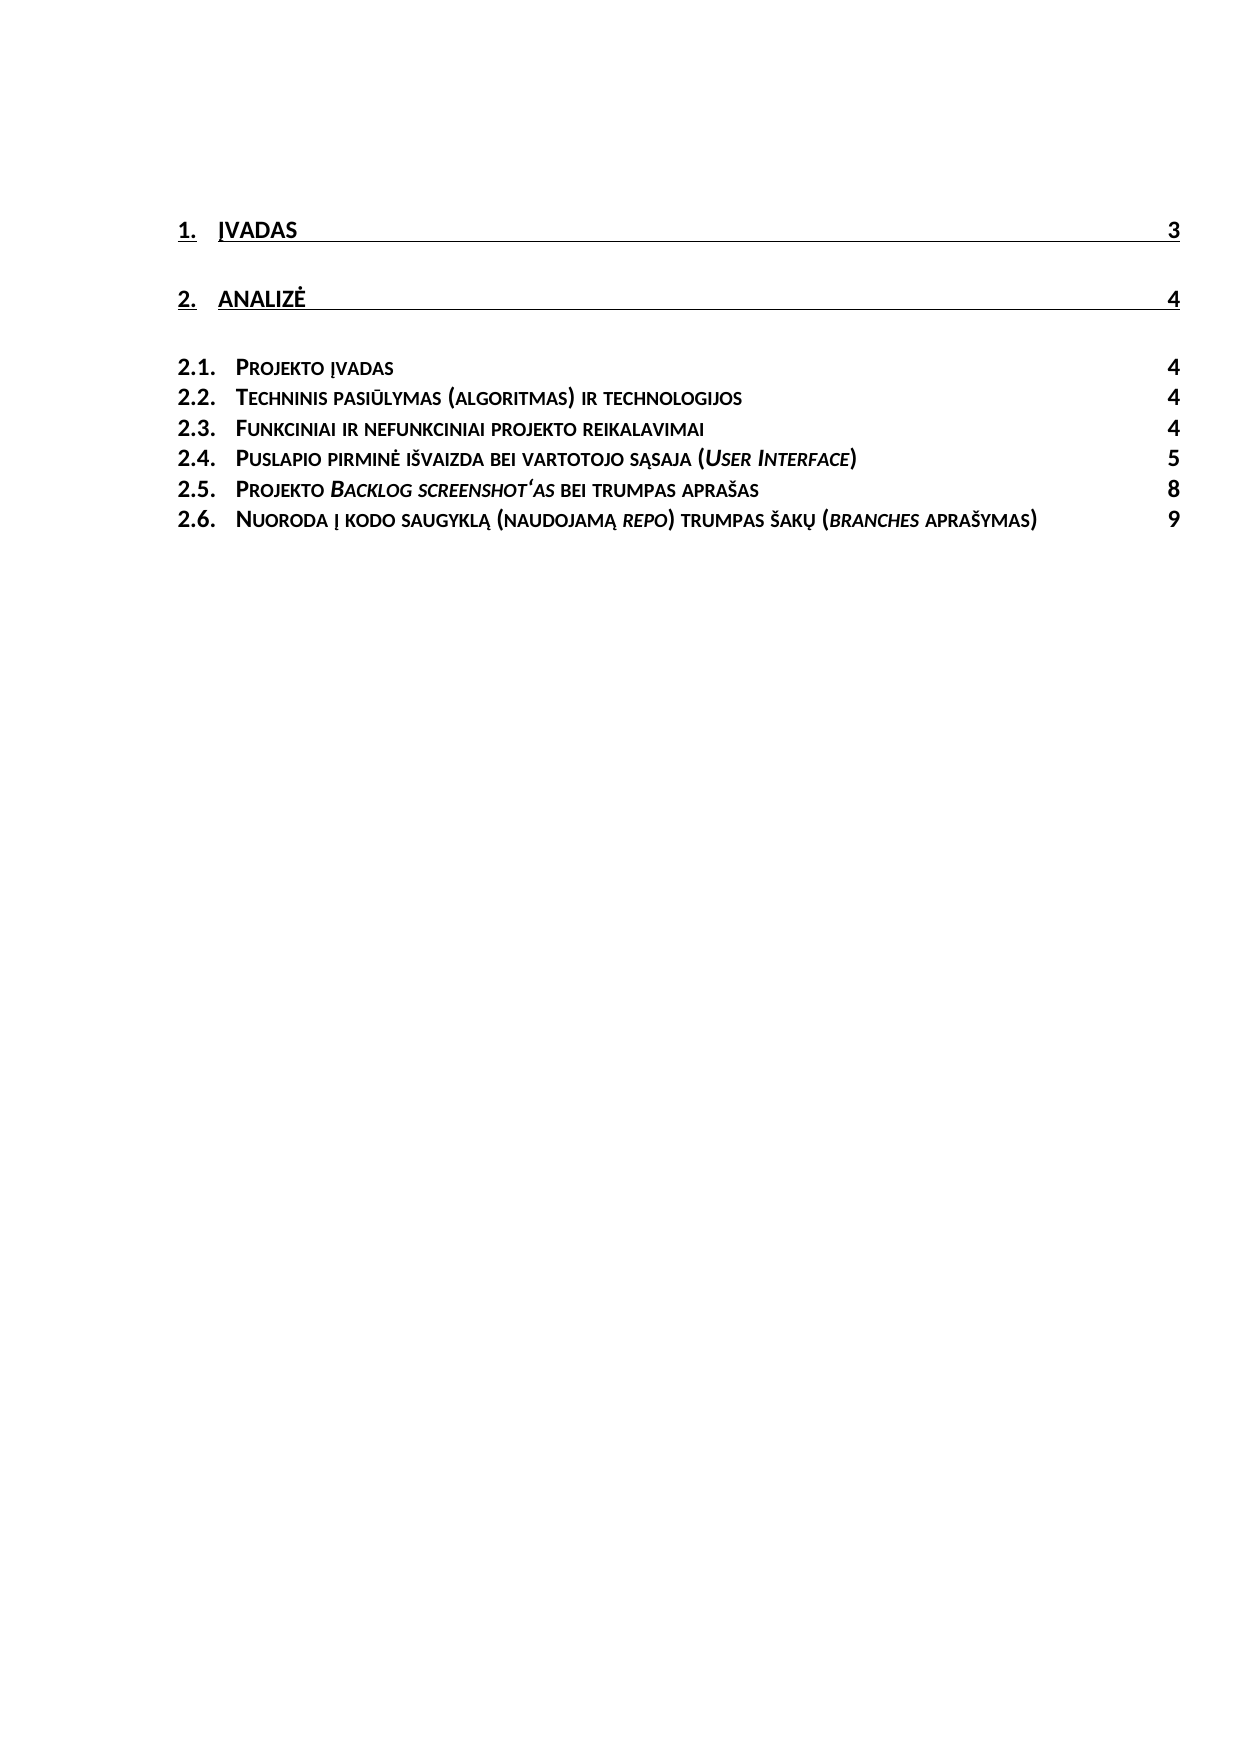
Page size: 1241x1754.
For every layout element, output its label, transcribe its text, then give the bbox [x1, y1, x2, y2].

text 2.2. Techninis pasiūlymas (algoritmas) ir technologijos 4 [177, 381, 1181, 412]
text 2.5. Projekto Backlog screenshot‘as bei trumpas aprašas 8 [177, 473, 1181, 503]
text 2.3. Funkciniai ir nefunkciniai projekto reikalavimai 4 [177, 412, 1181, 442]
text 2.4. Puslapio pirminė išvaizda bei vartotojo sąsaja (User Interface) 5 [177, 442, 1181, 473]
text 2.6. Nuoroda į kodo saugyklą (naudojamą repo) trumpas šakų (branches aprašymas) 9 [177, 503, 1181, 534]
text 2.1. Projekto įvadas 4 [177, 351, 1181, 381]
text 1. Įvadas 3 [177, 215, 1181, 245]
text 2. Analizė 4 [177, 283, 1181, 313]
